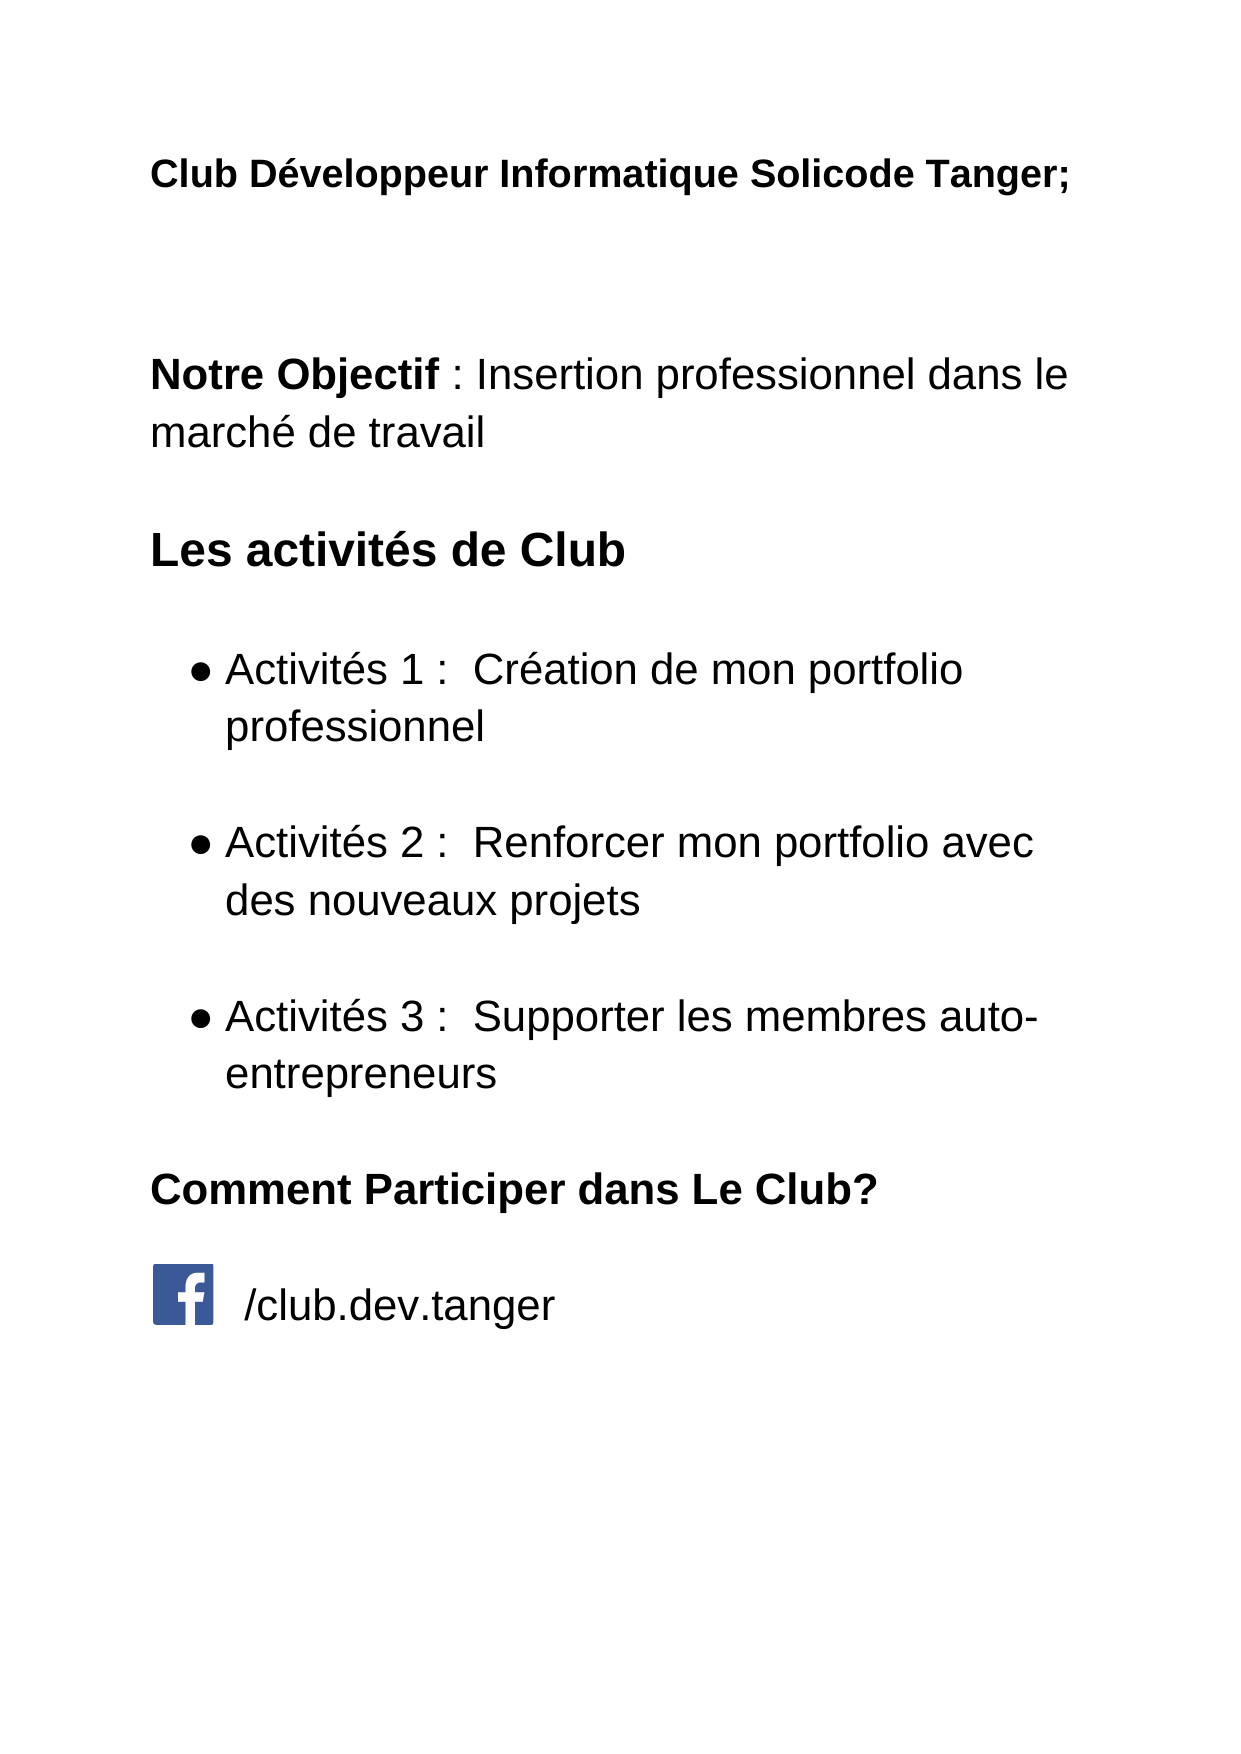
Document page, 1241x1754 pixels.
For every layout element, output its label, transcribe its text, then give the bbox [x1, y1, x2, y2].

text Club Développeur Informatique Solicode Tanger; [150, 150, 1090, 196]
text Les activités de Club [150, 522, 1090, 577]
text Comment Participer dans Le Club? [150, 1163, 1090, 1214]
list Activités 3 : Supporter les membres auto-entrepreneurs [187, 990, 1090, 1098]
text Notre Objectif : Insertion professionnel dans le marché de travail [150, 348, 1090, 457]
list Activités 1 : Création de mon portfolio professionnel [187, 643, 1090, 751]
text /club.dev.tanger [150, 1279, 1090, 1329]
picture [153, 1264, 214, 1325]
list Activités 2 : Renforcer mon portfolio avec des nouveaux projets [187, 816, 1090, 924]
